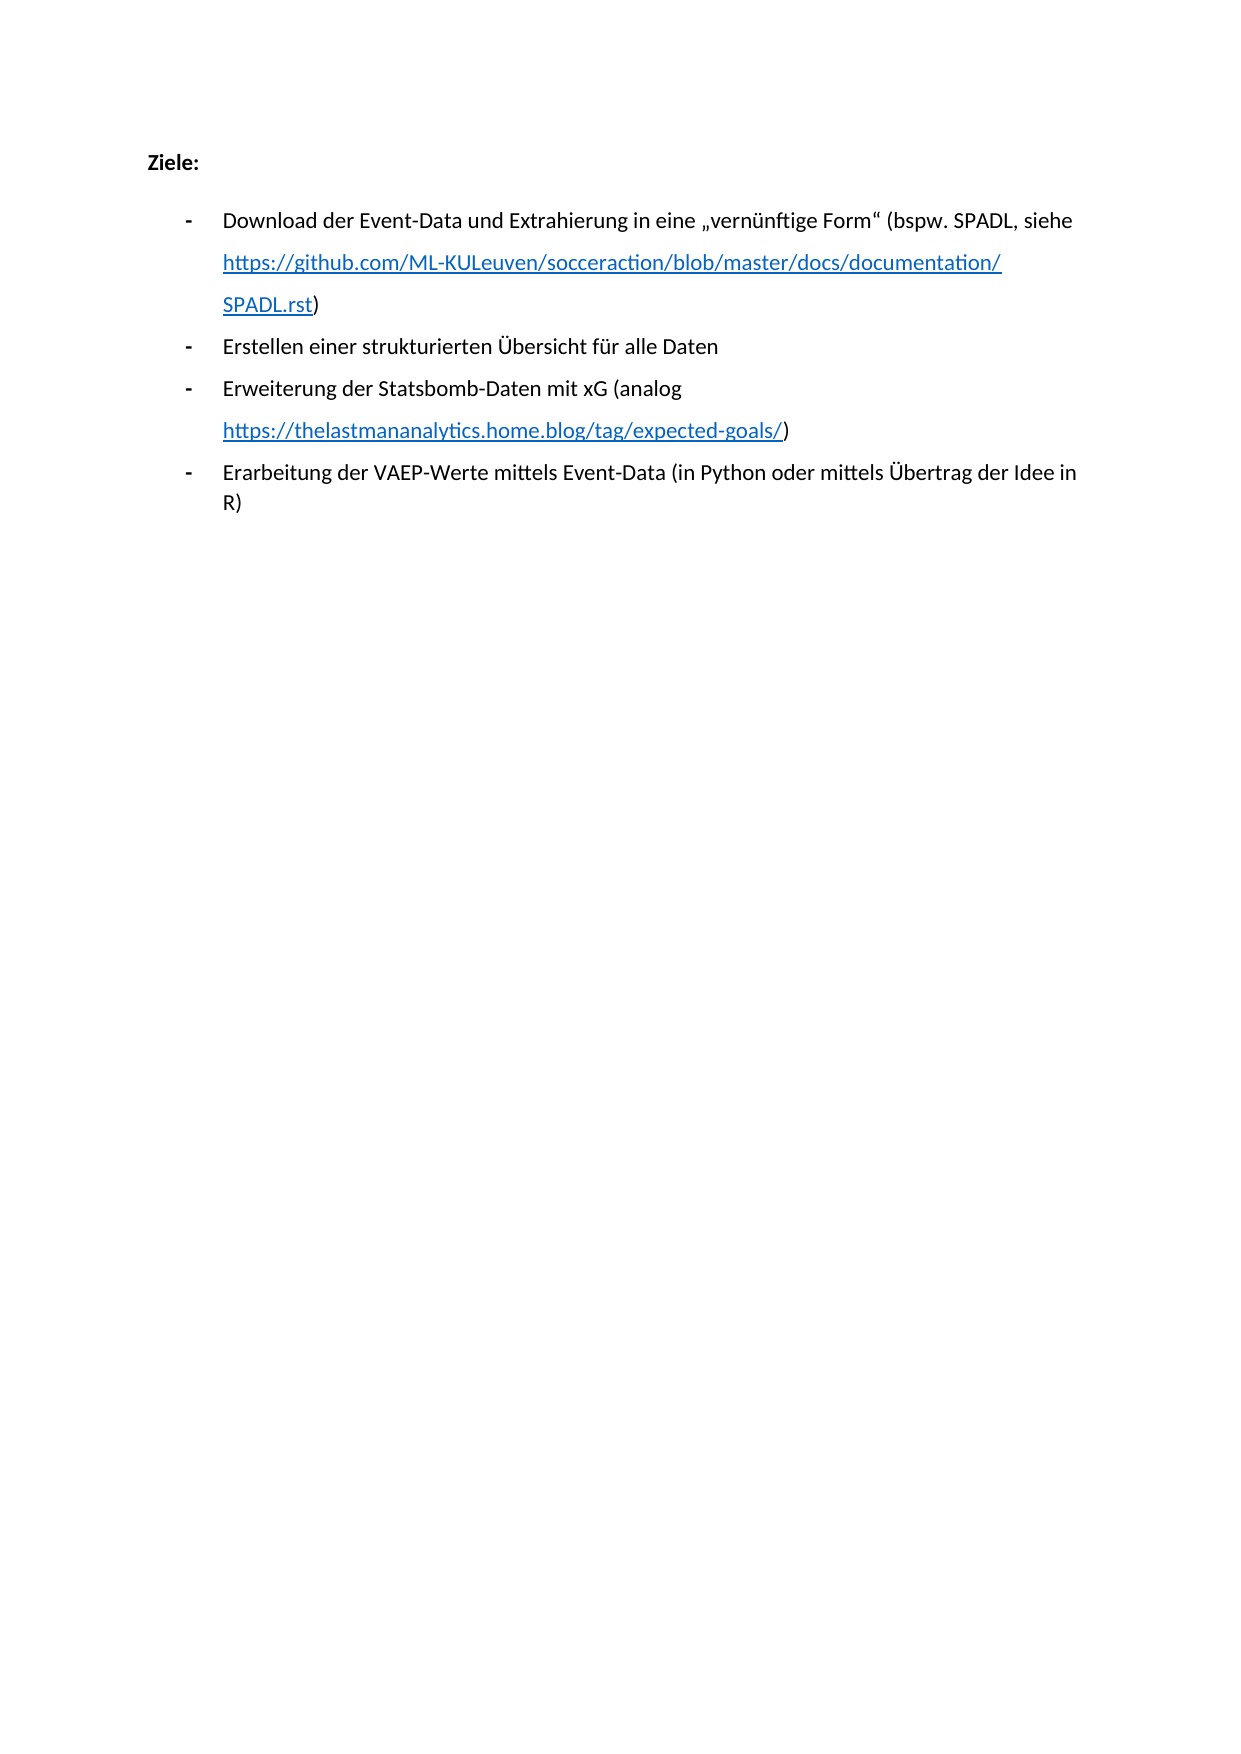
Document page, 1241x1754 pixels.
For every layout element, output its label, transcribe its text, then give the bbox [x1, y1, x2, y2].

text Ziele: [148, 148, 1093, 176]
list Erstellen einer strukturierten Übersicht für alle Daten [185, 332, 1093, 360]
list Erarbeitung der VAEP-Werte mittels Event-Data (in Python oder mittels Übertrag der Idee in R) [185, 458, 1093, 516]
list Download der Event-Data und Extrahierung in eine „vernünftige Form“ (bspw. SPADL, siehe https://github.com/ML-KULeuven/socceraction/blob/master/docs/documentation/SPADL.rst) [185, 206, 1093, 318]
list Erweiterung der Statsbomb-Daten mit xG (analog https://thelastmananalytics.home.blog/tag/expected-goals/) [185, 374, 1093, 444]
